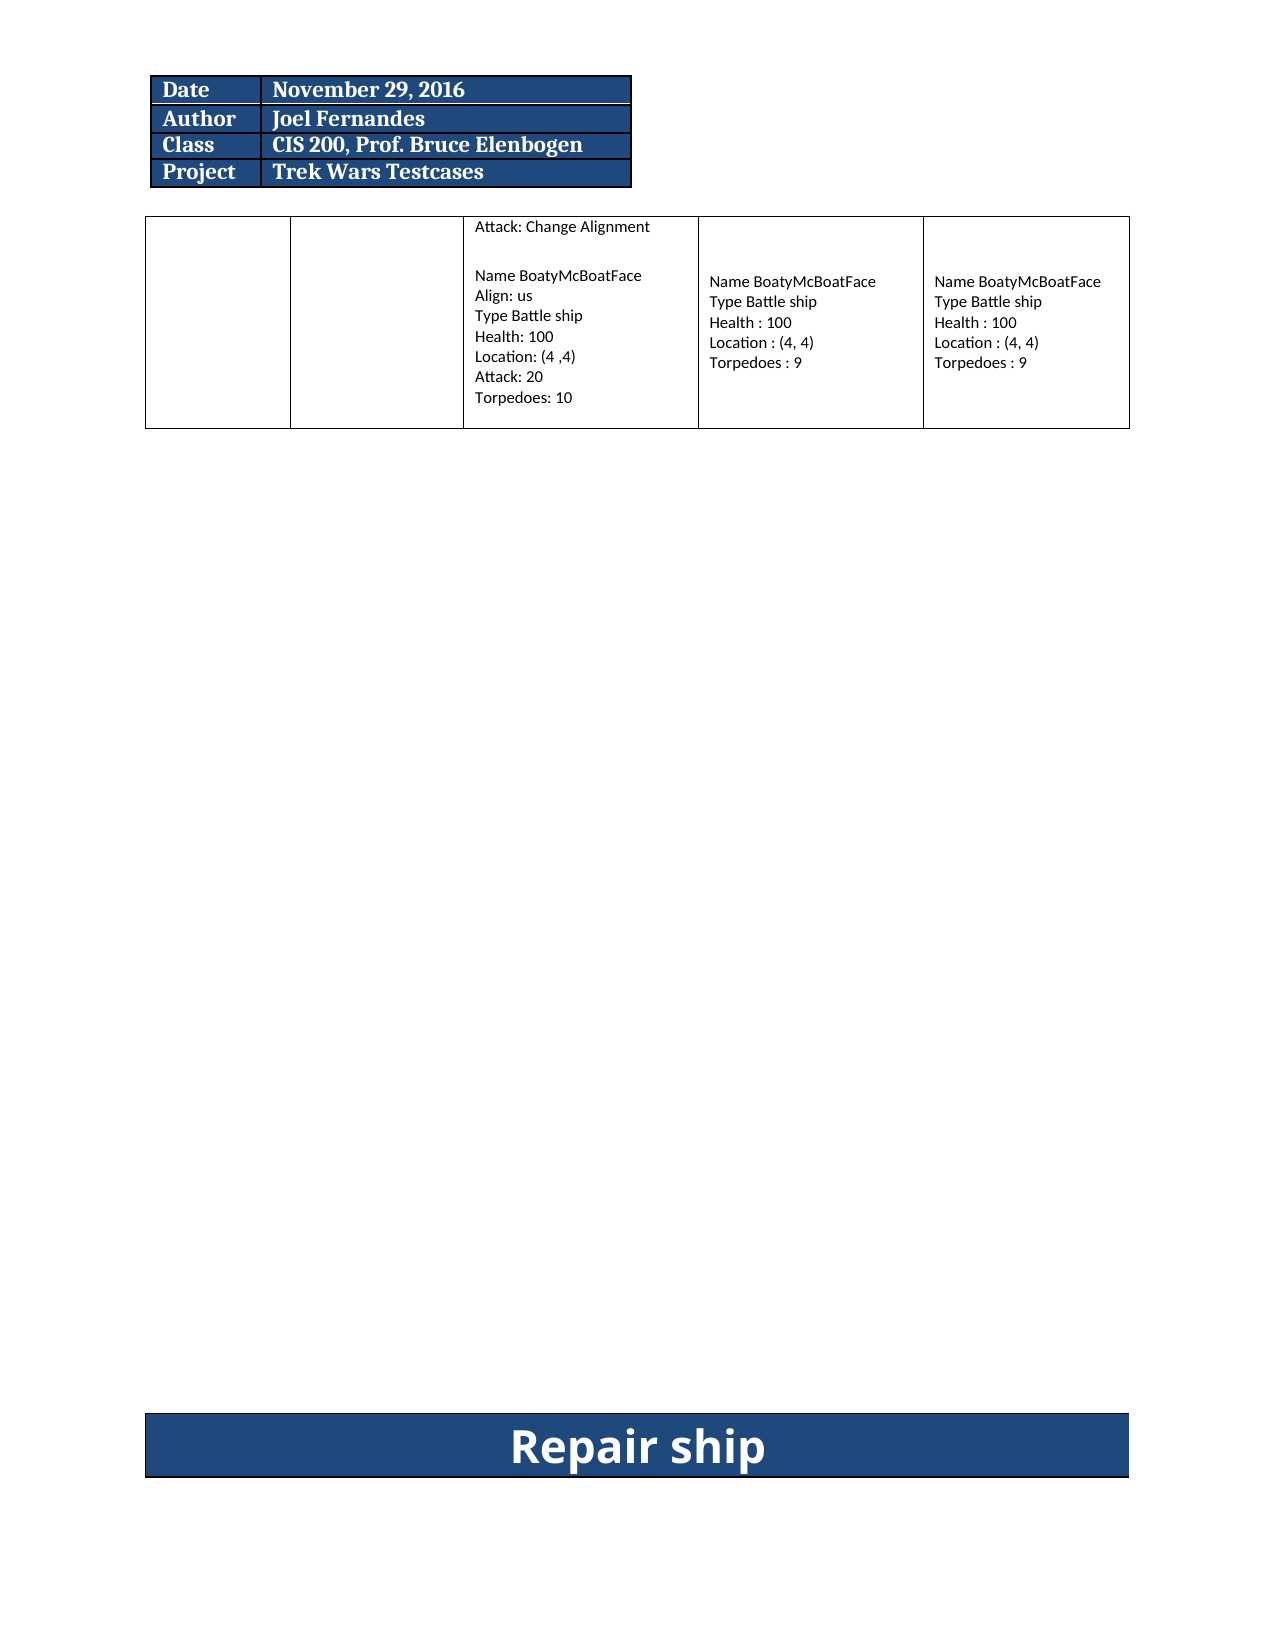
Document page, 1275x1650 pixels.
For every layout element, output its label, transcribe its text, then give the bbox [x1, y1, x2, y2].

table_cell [699, 217, 923, 428]
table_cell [146, 217, 290, 428]
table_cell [924, 217, 1129, 428]
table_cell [464, 217, 698, 428]
table_header Repair ship [146, 1414, 1129, 1476]
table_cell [291, 217, 463, 428]
